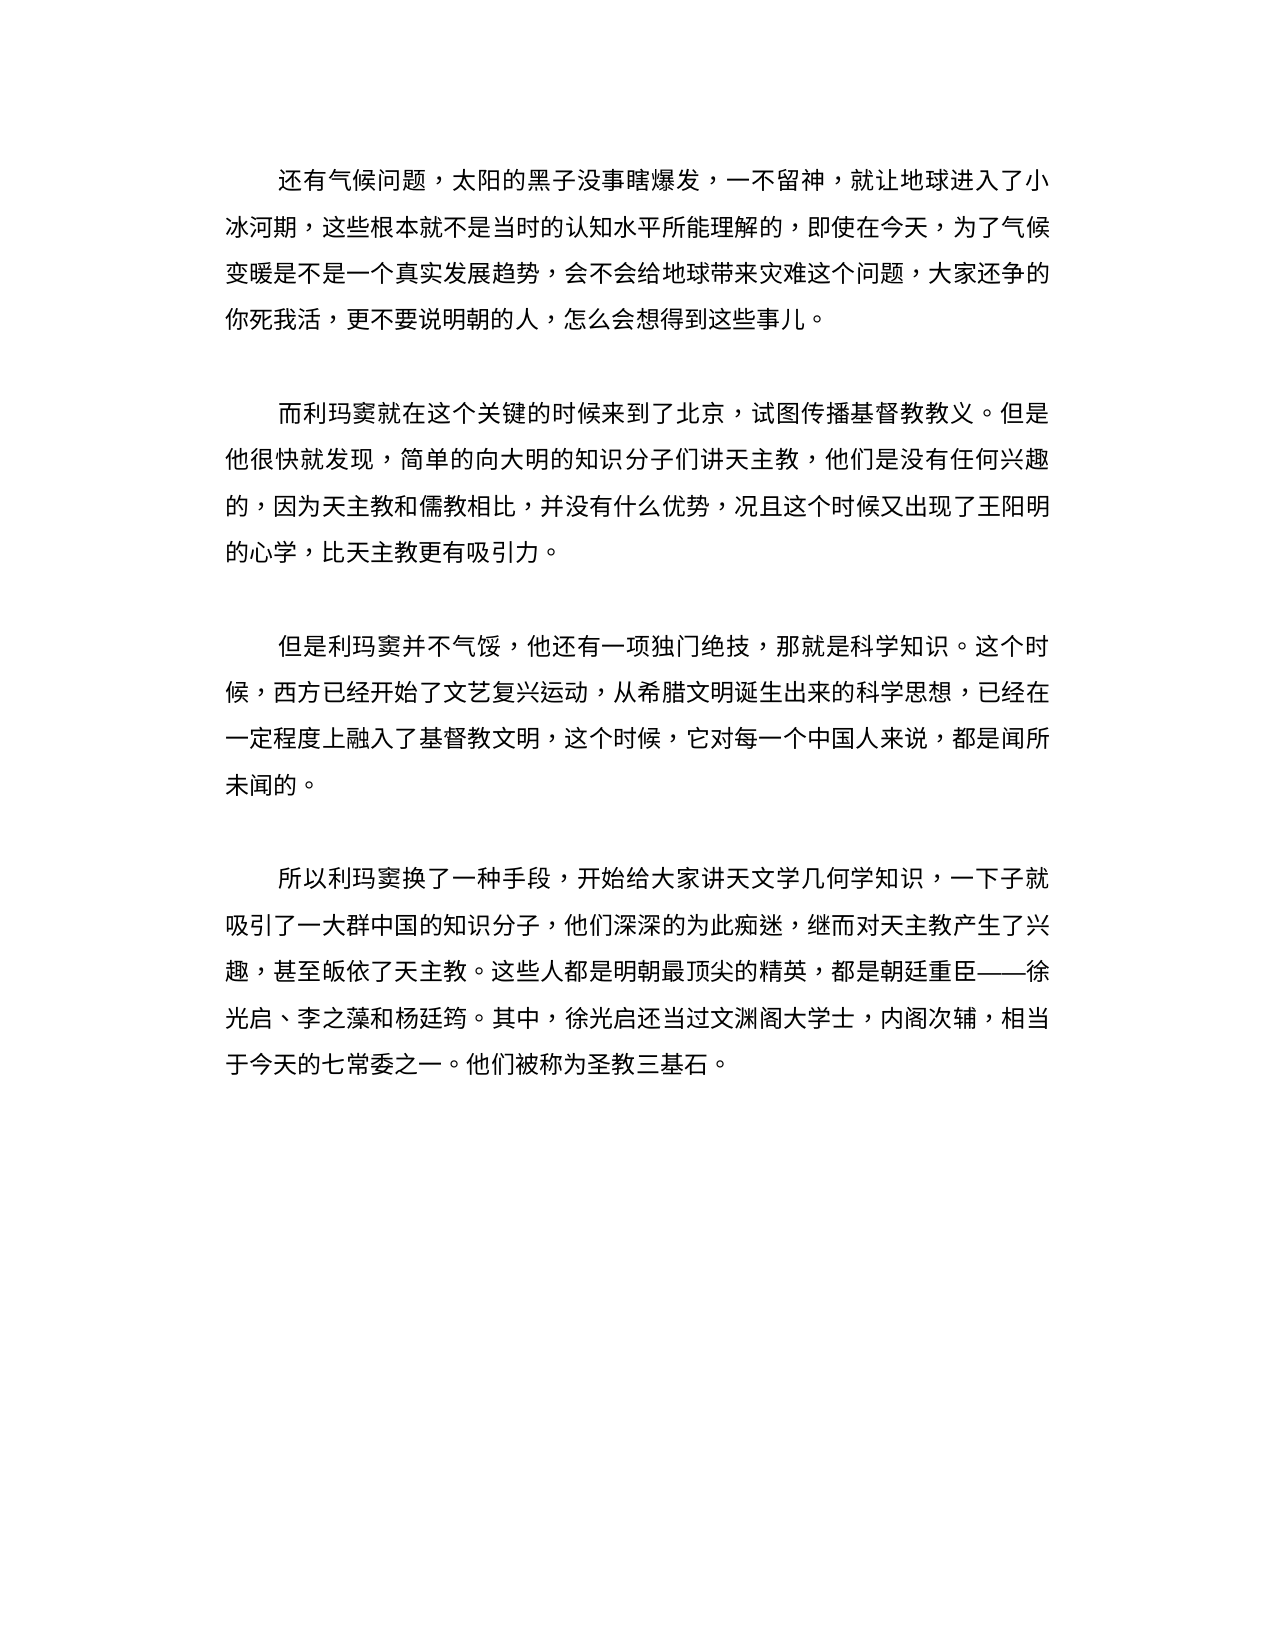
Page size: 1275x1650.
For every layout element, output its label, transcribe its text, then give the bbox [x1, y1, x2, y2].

text 所以利玛窦换了一种手段，开始给大家讲天文学几何学知识，一下子就吸引了一大群中国的知识分子，他们深深的为此痴迷，继而对天主教产生了兴趣，甚至皈依了天主教。这些人都是明朝最顶尖的精英，都是朝廷重臣——徐光启、李之藻和杨廷筠。其中，徐光启还当过文渊阁大学士，内阁次辅，相当于今天的七常委之一。他们被称为圣教三基石。 [225, 848, 1050, 1080]
text 但是利玛窦并不气馁，他还有一项独门绝技，那就是科学知识。这个时候，西方已经开始了文艺复兴运动，从希腊文明诞生出来的科学思想，已经在一定程度上融入了基督教文明，这个时候，它对每一个中国人来说，都是闻所未闻的。 [225, 615, 1050, 801]
text 还有气候问题，太阳的黑子没事瞎爆发，一不留神，就让地球进入了小冰河期，这些根本就不是当时的认知水平所能理解的，即使在今天，为了气候变暖是不是一个真实发展趋势，会不会给地球带来灾难这个问题，大家还争的你死我活，更不要说明朝的人，怎么会想得到这些事儿。 [225, 150, 1050, 336]
text 而利玛窦就在这个关键的时候来到了北京，试图传播基督教教义。但是他很快就发现，简单的向大明的知识分子们讲天主教，他们是没有任何兴趣的，因为天主教和儒教相比，并没有什么优势，况且这个时候又出现了王阳明的心学，比天主教更有吸引力。 [225, 383, 1050, 568]
